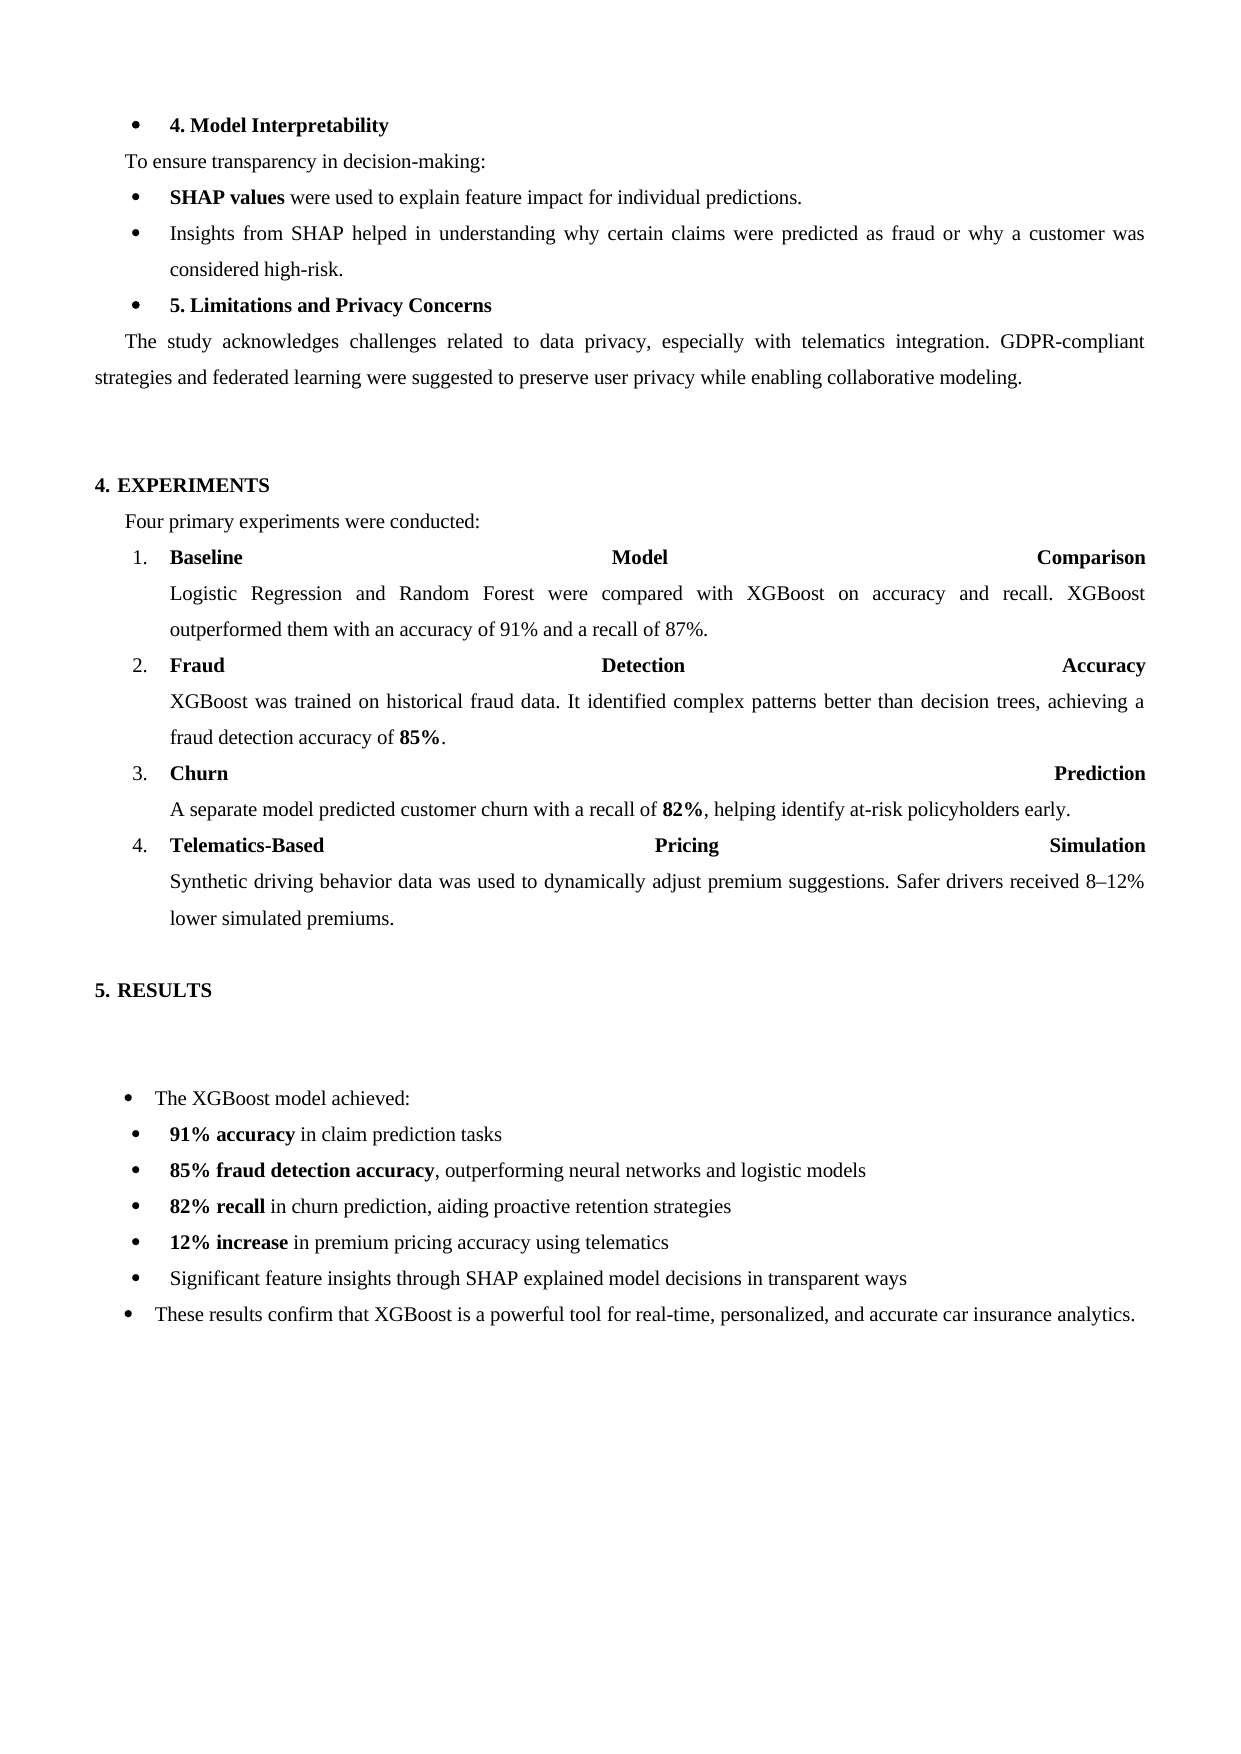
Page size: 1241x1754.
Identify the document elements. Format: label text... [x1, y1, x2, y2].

list Insights from SHAP helped in understanding why certain claims were predicted as fraud or why a customer was considered high-risk. [132, 221, 1146, 281]
list 82% recall in churn prediction, aiding proactive retention strategies [132, 1194, 1146, 1218]
list 85% fraud detection accuracy, outperforming neural networks and logistic models [132, 1158, 1146, 1182]
list SHAP values were used to explain feature impact for individual predictions. [132, 184, 1146, 209]
list Churn Prediction A separate model predicted customer churn with a recall of 82%, helping identify at-risk policyholders early. [132, 761, 1146, 821]
subtitle RESULTS [94, 977, 1146, 1002]
list Telematics-Based Pricing Simulation Synthetic driving behavior data was used to dynamically adjust premium suggestions. Safer drivers received 8–12% lower simulated premiums. [132, 833, 1146, 929]
list 12% increase in premium pricing accuracy using telematics [132, 1230, 1146, 1254]
list Significant feature insights through SHAP explained model decisions in transparent ways [132, 1266, 1146, 1290]
text Four primary experiments were conducted: [94, 509, 1146, 533]
list Baseline Model Comparison Logistic Regression and Random Forest were compared with XGBoost on accuracy and recall. XGBoost outperformed them with an accuracy of 91% and a recall of 87%. [132, 545, 1146, 641]
list These results confirm that XGBoost is a powerful tool for real-time, personalized, and accurate car insurance analytics. [124, 1302, 1146, 1326]
list Fraud Detection Accuracy XGBoost was trained on historical fraud data. It identified complex patterns better than decision trees, achieving a fraud detection accuracy of 85%. [132, 653, 1146, 749]
list The XGBoost model achieved: [124, 1086, 1146, 1110]
list 4. Model Interpretability [132, 112, 1146, 137]
text The study acknowledges challenges related to data privacy, especially with telematics integration. GDPR-compliant strategies and federated learning were suggested to preserve user privacy while enabling collaborative modeling. [94, 329, 1146, 389]
list 5. Limitations and Privacy Concerns [132, 293, 1146, 317]
text To ensure transparency in decision-making: [94, 148, 1146, 173]
subtitle EXPERIMENTS [94, 473, 1146, 497]
list 91% accuracy in claim prediction tasks [132, 1122, 1146, 1146]
